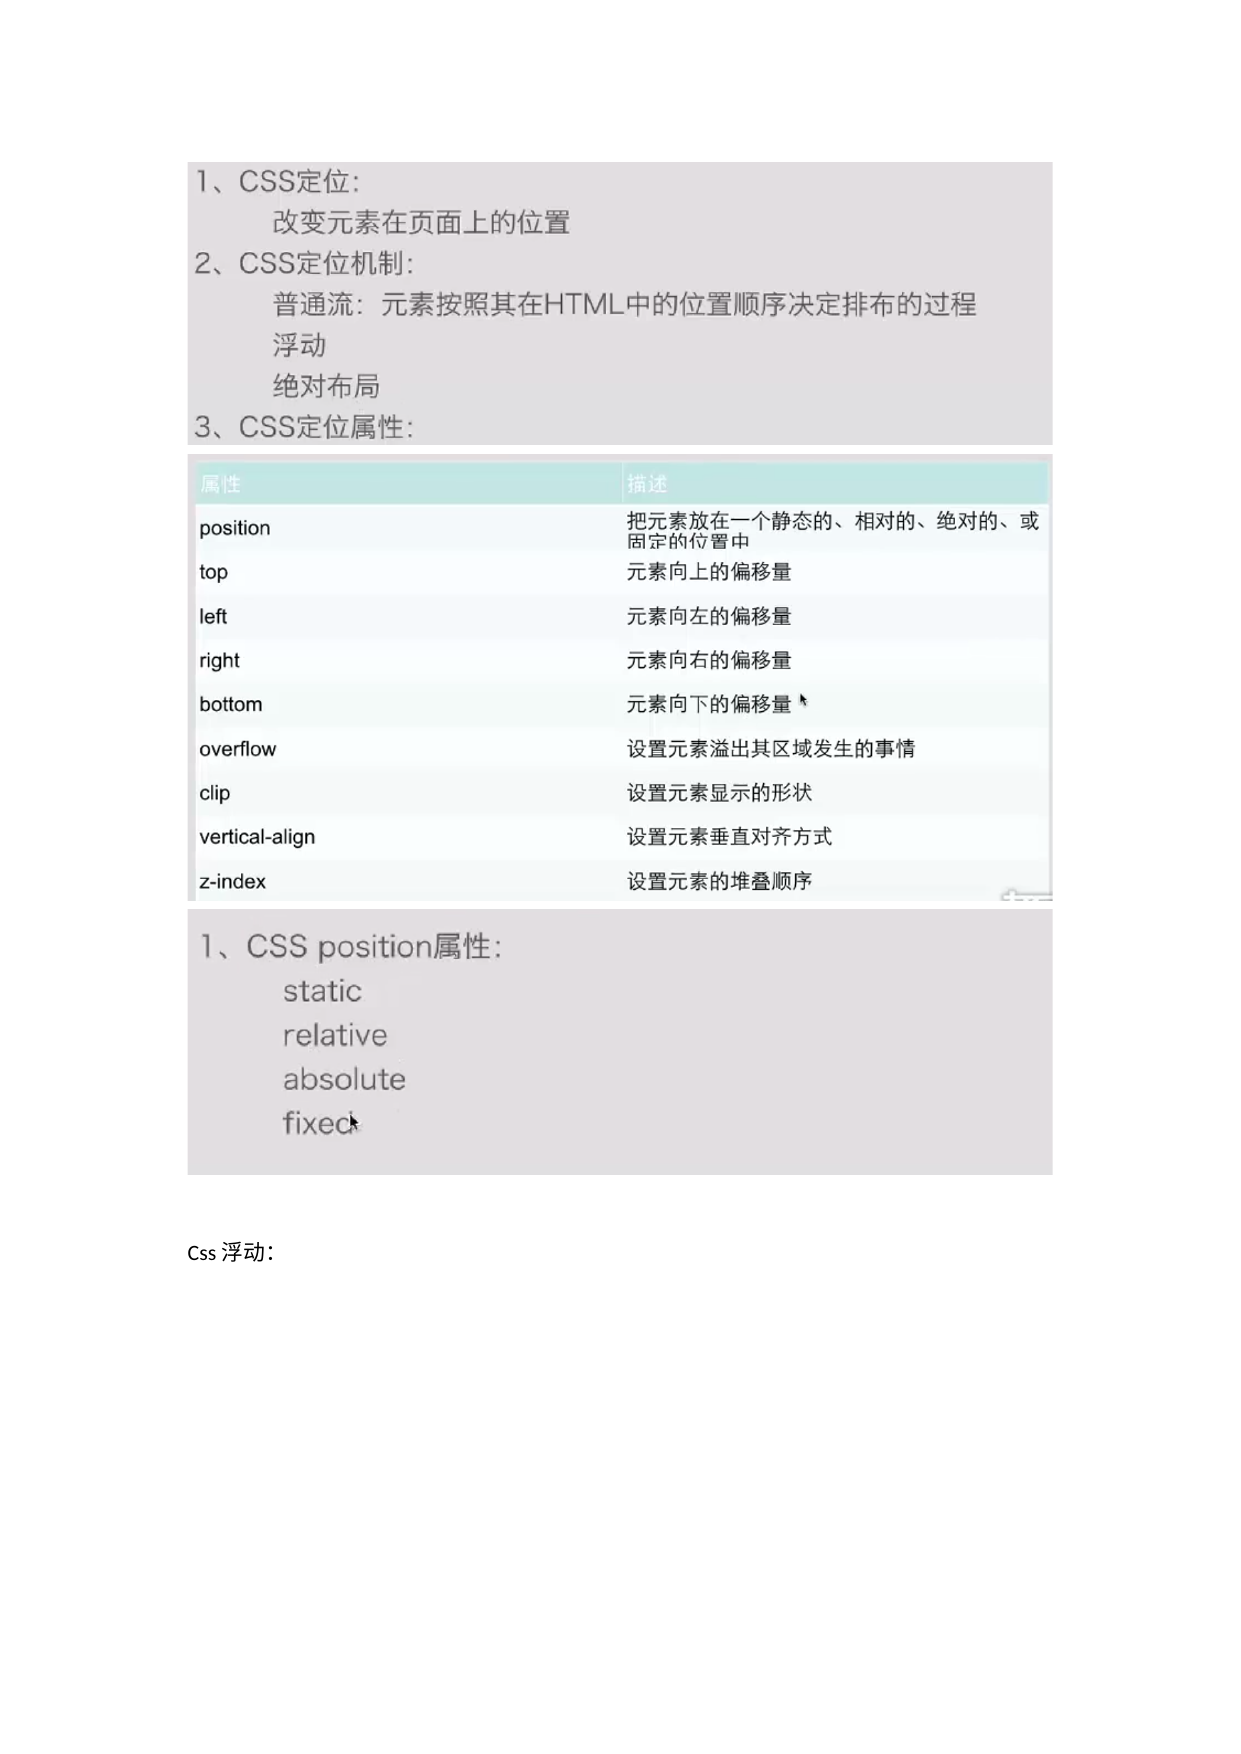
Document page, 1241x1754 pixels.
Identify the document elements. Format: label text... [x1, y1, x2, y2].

picture [187, 162, 1053, 445]
picture [187, 909, 1053, 1175]
text Css 浮动： [187, 1234, 1053, 1267]
picture [187, 454, 1053, 901]
